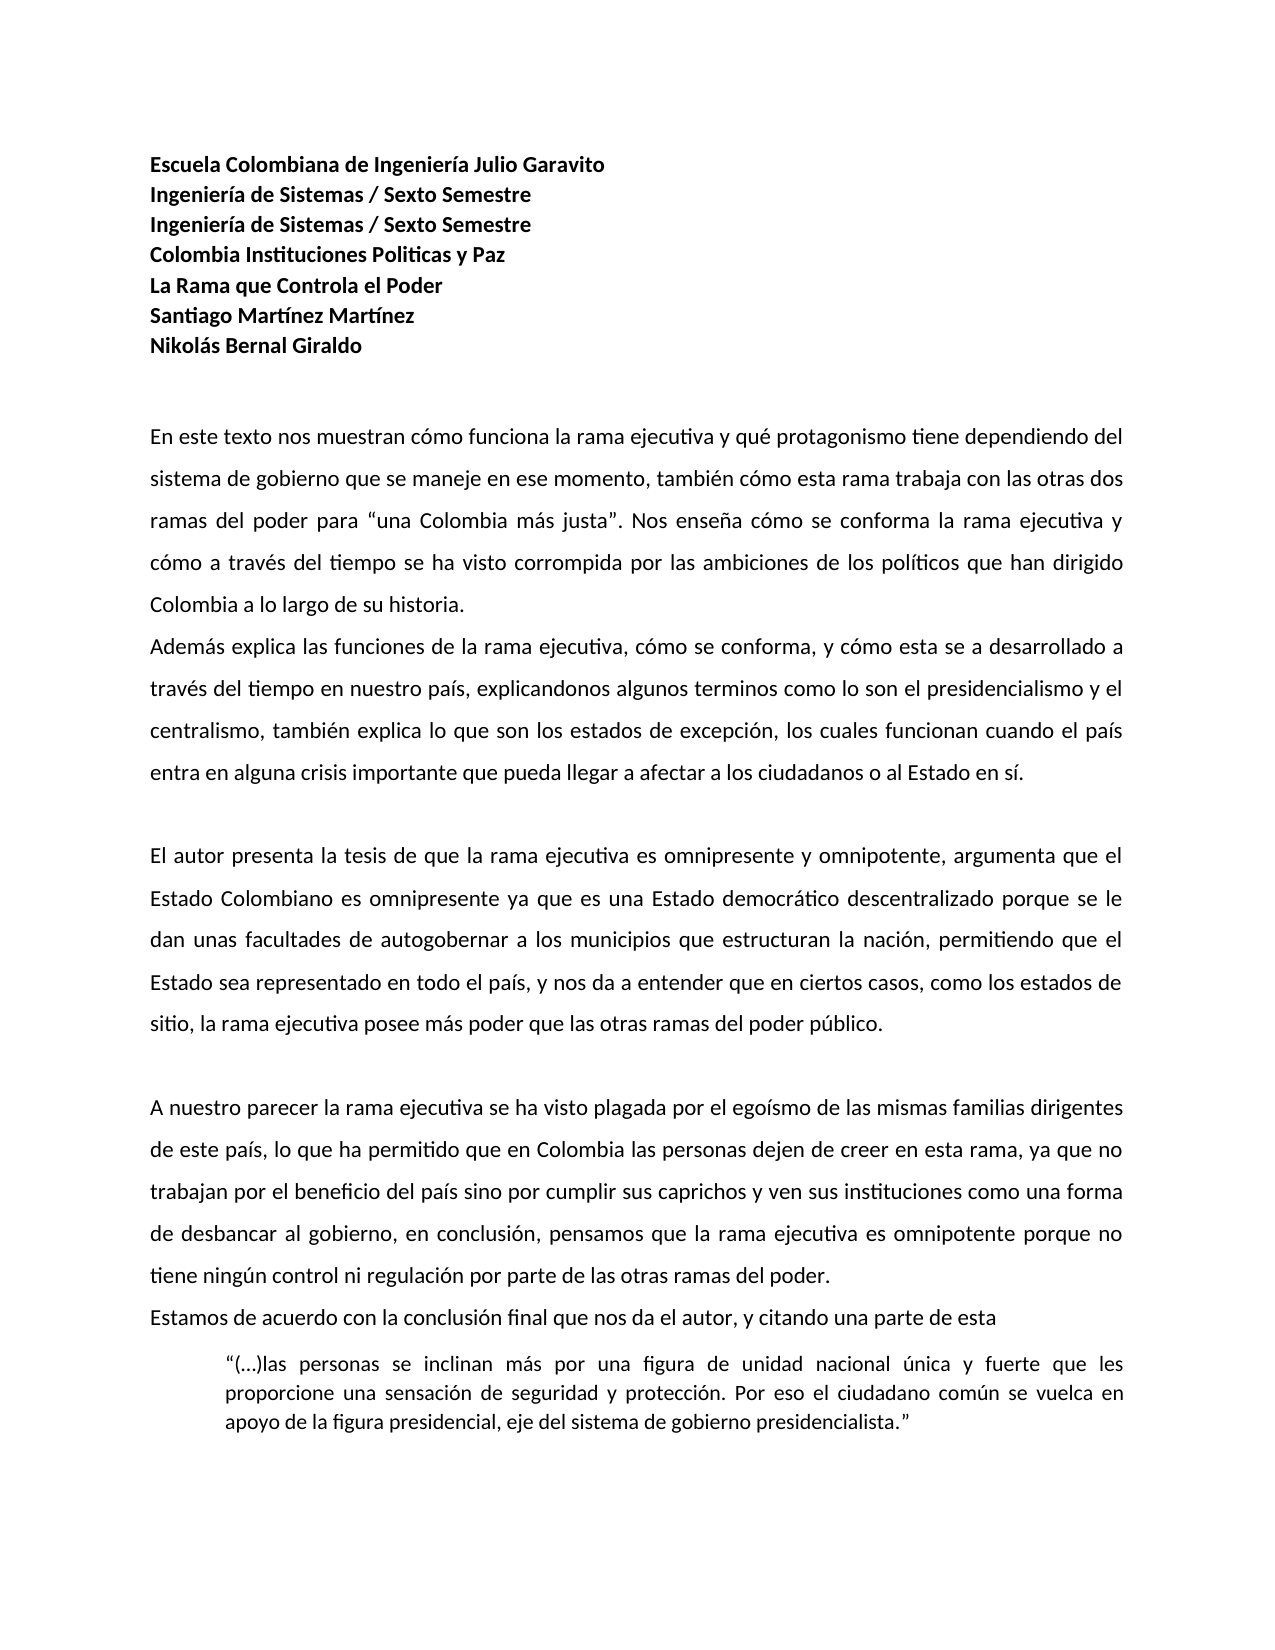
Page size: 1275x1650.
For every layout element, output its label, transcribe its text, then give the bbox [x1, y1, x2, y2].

text “(…)las personas se inclinan más por una figura de unidad nacional única y fuerte que les proporcione una sensación de seguridad y protección. Por eso el ciudadano común se vuelca en apoyo de la figura presidencial, eje del sistema de gobierno presidencialista.” [225, 1350, 1125, 1434]
text Además explica las funciones de la rama ejecutiva, cómo se conforma, y cómo esta se a desarrollado a través del tiempo en nuestro país, explicandonos algunos terminos como lo son el presidencialismo y el centralismo, también explica lo que son los estados de excepción, los cuales funcionan cuando el país entra en alguna crisis importante que pueda llegar a afectar a los ciudadanos o al Estado en sí. [150, 632, 1125, 786]
text En este texto nos muestran cómo funciona la rama ejecutiva y qué protagonismo tiene dependiendo del sistema de gobierno que se maneje en ese momento, también cómo esta rama trabaja con las otras dos ramas del poder para “una Colombia más justa”. Nos enseña cómo se conforma la rama ejecutiva y cómo a través del tiempo se ha visto corrompida por las ambiciones de los políticos que han dirigido Colombia a lo largo de su historia. [150, 422, 1125, 618]
text El autor presenta la tesis de que la rama ejecutiva es omnipresente y omnipotente, argumenta que el Estado Colombiano es omnipresente ya que es una Estado democrático descentralizado porque se le dan unas facultades de autogobernar a los municipios que estructuran la nación, permitiendo que el Estado sea representado en todo el país, y nos da a entender que en ciertos casos, como los estados de sitio, la rama ejecutiva posee más poder que las otras ramas del poder público. [150, 842, 1125, 1038]
text Nikolás Bernal Giraldo [150, 331, 1125, 359]
text Ingeniería de Sistemas / Sexto Semestre [150, 210, 1125, 238]
text Santiago Martínez Martínez [150, 301, 1125, 329]
text Ingeniería de Sistemas / Sexto Semestre [150, 180, 1125, 208]
text A nuestro parecer la rama ejecutiva se ha visto plagada por el egoísmo de las mismas familias dirigentes de este país, lo que ha permitido que en Colombia las personas dejen de creer en esta rama, ya que no trabajan por el beneficio del país sino por cumplir sus caprichos y ven sus instituciones como una forma de desbancar al gobierno, en conclusión, pensamos que la rama ejecutiva es omnipotente porque no tiene ningún control ni regulación por parte de las otras ramas del poder. [150, 1093, 1125, 1289]
text Estamos de acuerdo con la conclusión final que nos da el autor, y citando una parte de esta [150, 1303, 1125, 1331]
text La Rama que Controla el Poder [150, 271, 1125, 299]
text Colombia Instituciones Politicas y Paz [150, 241, 1125, 269]
text Escuela Colombiana de Ingeniería Julio Garavito [150, 150, 1125, 178]
